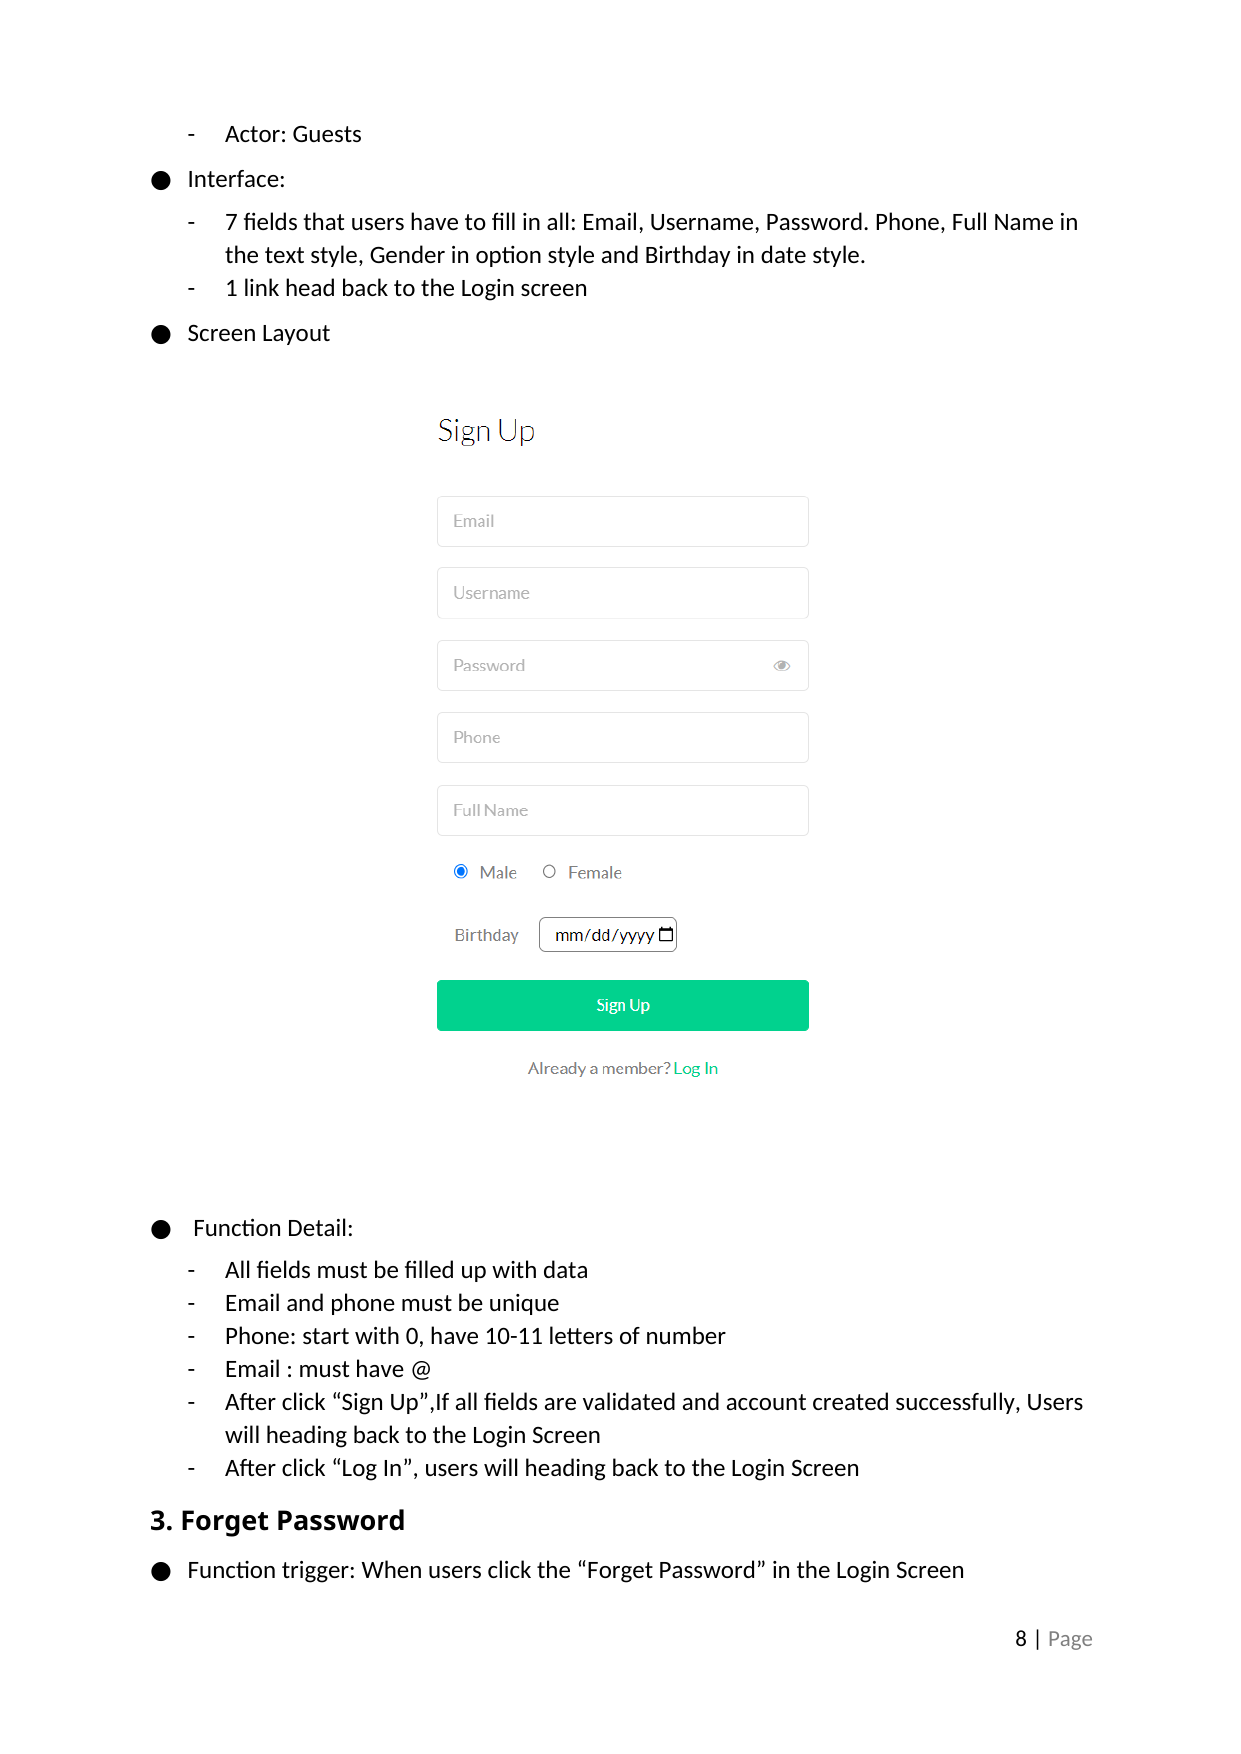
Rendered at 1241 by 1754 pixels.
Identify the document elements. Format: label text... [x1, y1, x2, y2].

list Email and phone must be unique [187, 1287, 1093, 1318]
list Actor: Guests [187, 118, 1093, 148]
list Email : must have @ [187, 1353, 1093, 1383]
list After click “Sign Up”,If all fields are validated and account created successfully, Users will heading back to the Login Screen [187, 1386, 1093, 1449]
list After click “Log In”, users will heading back to the Login Screen [187, 1452, 1093, 1482]
subtitle 3. Forget Password [150, 1501, 1093, 1538]
list All fields must be filled up with data [187, 1254, 1093, 1285]
list Screen Layout [150, 305, 1093, 356]
list Phone: start with 0, have 10-11 letters of number [187, 1320, 1093, 1351]
list Function trigger: When users click the “Forget Password” in the Login Screen [150, 1541, 1093, 1592]
list 1 link head back to the Login screen [187, 272, 1093, 302]
picture [393, 376, 849, 1121]
list Interface: [150, 151, 1093, 202]
list Function Detail: [150, 1199, 1093, 1250]
